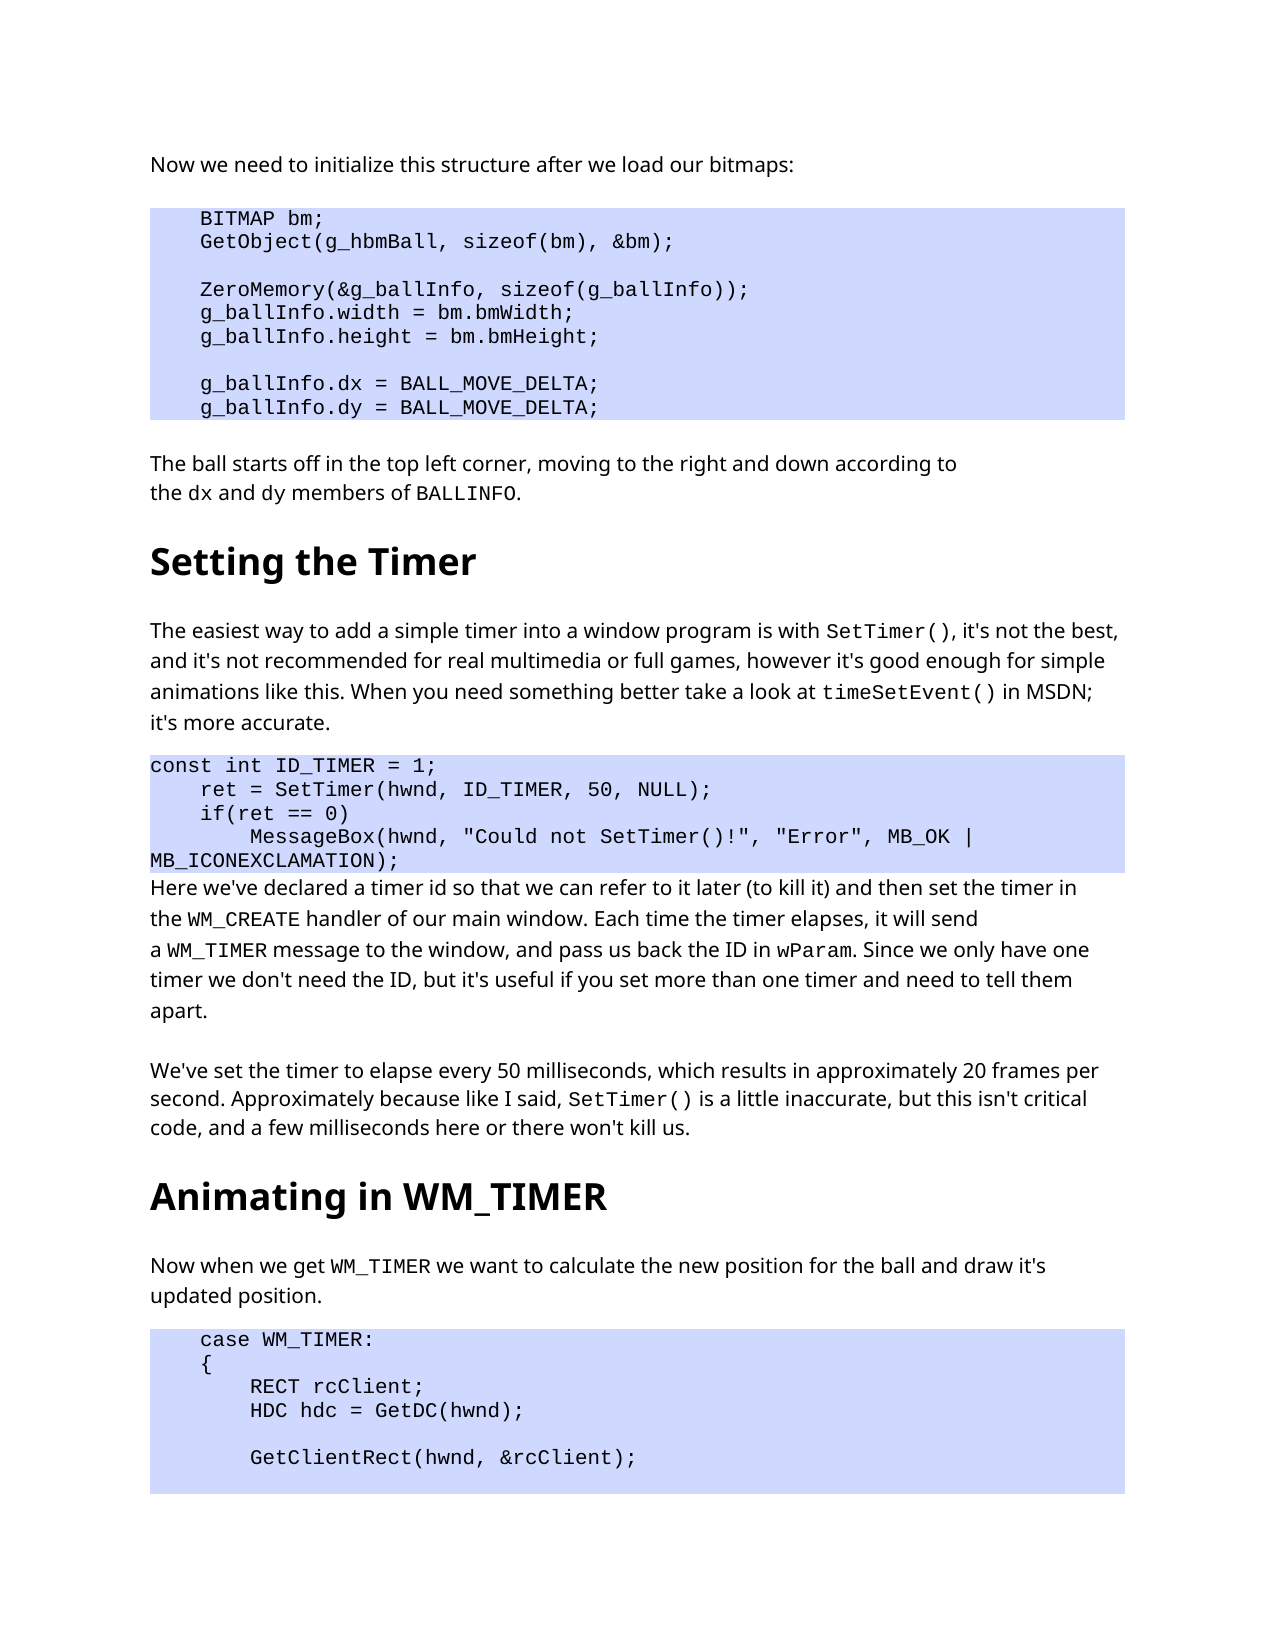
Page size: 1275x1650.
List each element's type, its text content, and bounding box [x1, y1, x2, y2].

text g_ballInfo.width = bm.bmWidth; [150, 302, 1125, 326]
text g_ballInfo.dy = BALL_MOVE_DELTA; [150, 397, 1125, 420]
text HDC hdc = GetDC(hwnd); [150, 1400, 1125, 1423]
text Now when we get WM_TIMER we want to calculate the new position for the ball and draw it's updated position. [150, 1251, 1125, 1310]
subtitle Animating in WM_TIMER [150, 1171, 1125, 1222]
text g_ballInfo.height = bm.bmHeight; [150, 326, 1125, 349]
text g_ballInfo.dx = BALL_MOVE_DELTA; [150, 373, 1125, 397]
text MessageBox(hwnd, "Could not SetTimer()!", "Error", MB_OK | MB_ICONEXCLAMATION); [150, 826, 1125, 873]
text BITMAP bm; [150, 208, 1125, 231]
text The ball starts off in the top left corner, moving to the right and down according to the dx and dy members of BALLINFO. [150, 449, 1125, 507]
text { [150, 1352, 1125, 1376]
text if(ret == 0) [150, 803, 1125, 826]
text The easiest way to add a simple timer into a window program is with SetTimer(), it's not the best, and it's not recommended for real multimedia or full games, however it's good enough for simple animations like this. When you need something better take a look at timeSetEvent() in MSDN; it's more accurate. [150, 616, 1125, 736]
text ZeroMemory(&g_ballInfo, sizeof(g_ballInfo)); [150, 278, 1125, 302]
text Here we've declared a timer id so that we can refer to it later (to kill it) and then set the timer in the WM_CREATE handler of our main window. Each time the timer elapses, it will send a WM_TIMER message to the window, and pass us back the ID in wParam. Since we only have one timer we don't need the ID, but it's useful if you set more than one timer and need to tell them apart. [150, 873, 1125, 1025]
text case WM_TIMER: [150, 1329, 1125, 1352]
text Now we need to initialize this structure after we load our bitmaps: [150, 150, 1125, 178]
text We've set the timer to elapse every 50 milliseconds, which results in approximately 20 frames per second. Approximately because like I said, SetTimer() is a little inaccurate, but this isn't critical code, and a few milliseconds here or there won't kill us. [150, 1056, 1125, 1141]
text GetObject(g_hbmBall, sizeof(bm), &bm); [150, 231, 1125, 255]
text ret = SetTimer(hwnd, ID_TIMER, 50, NULL); [150, 779, 1125, 803]
text const int ID_TIMER = 1; [150, 755, 1125, 779]
subtitle Setting the Timer [150, 536, 1125, 587]
text RECT rcClient; [150, 1376, 1125, 1400]
text GetClientRect(hwnd, &rcClient); [150, 1447, 1125, 1471]
